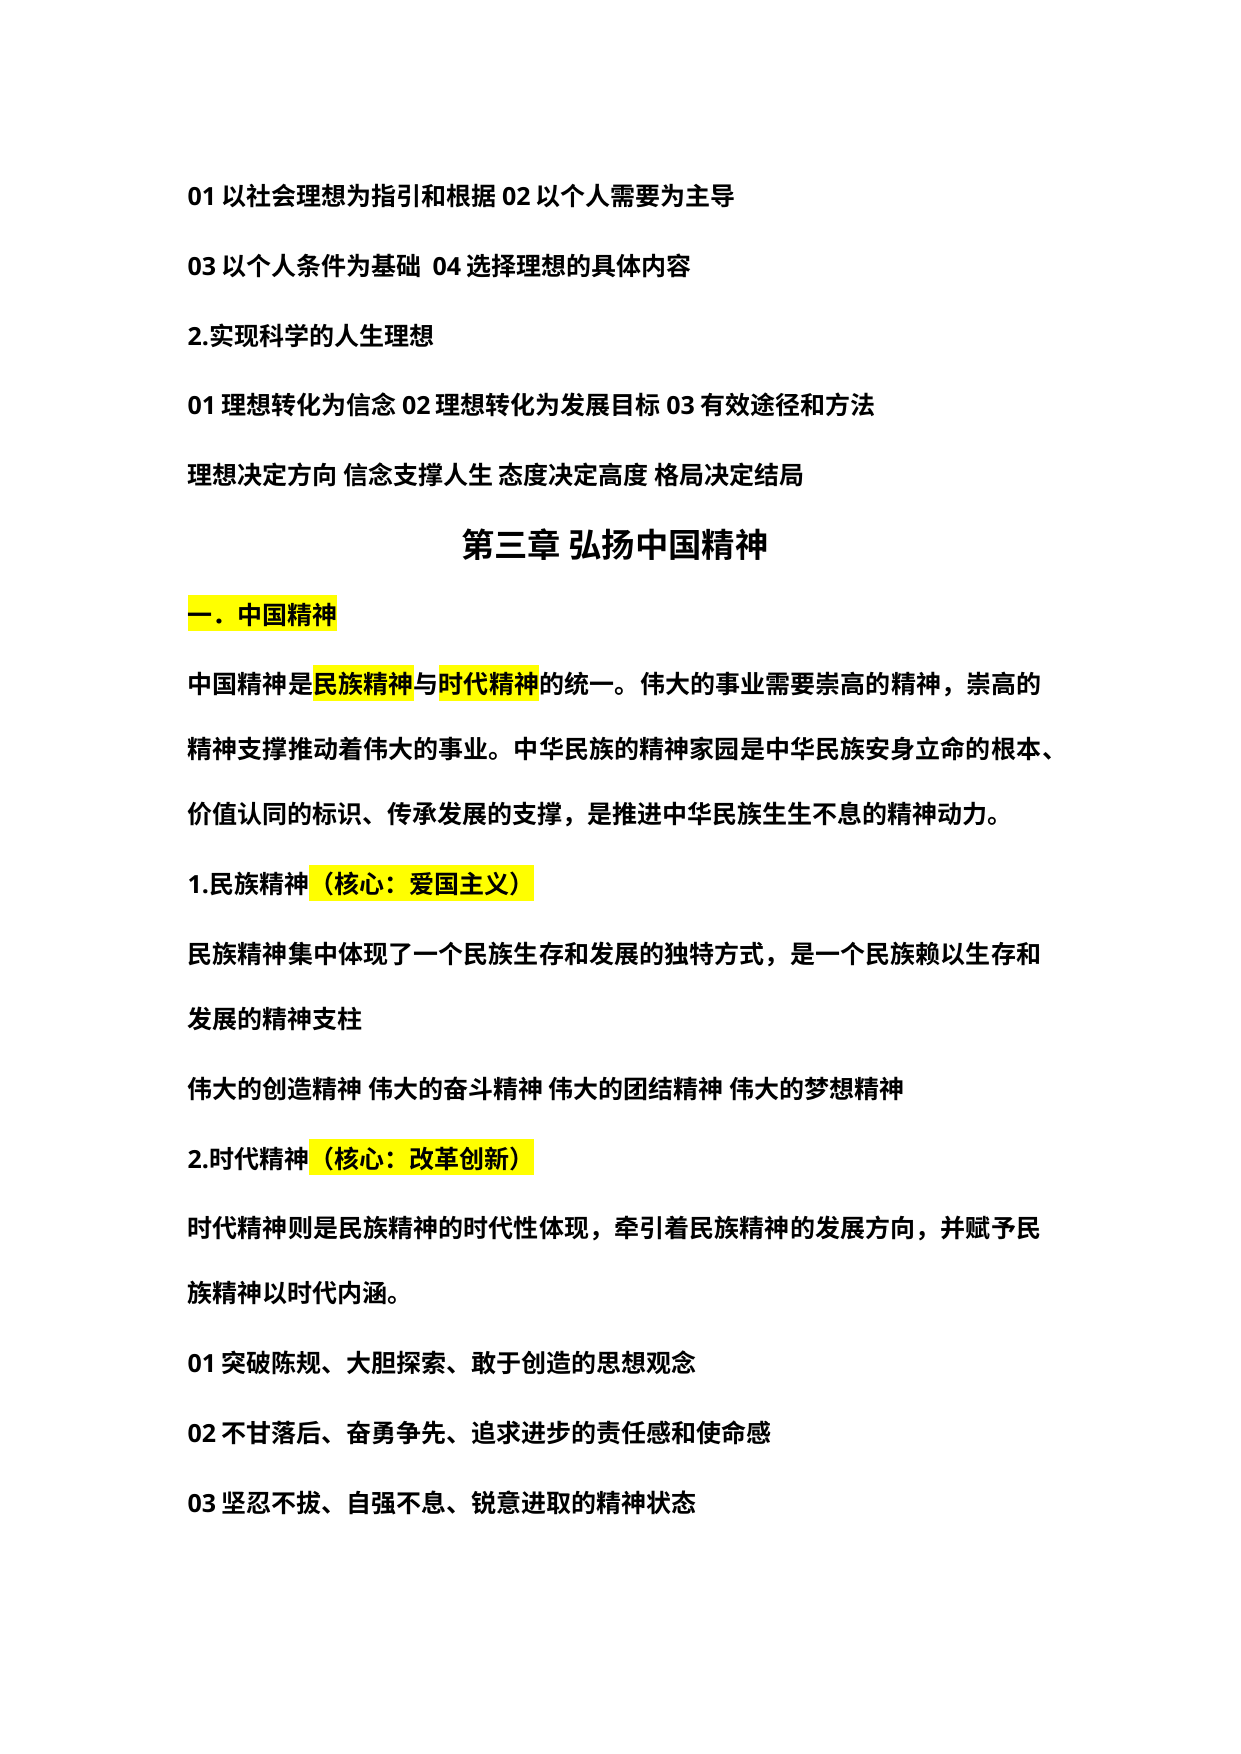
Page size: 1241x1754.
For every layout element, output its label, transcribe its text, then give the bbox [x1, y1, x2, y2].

text 2.实现科学的人生理想 [187, 302, 1042, 367]
text 伟大的创造精神 伟大的奋斗精神 伟大的团结精神 伟大的梦想精神 [187, 1055, 1042, 1120]
text 第三章 弘扬中国精神 [187, 511, 1042, 576]
text 01突破陈规、大胆探索、敢于创造的思想观念 [187, 1329, 1042, 1394]
text 时代精神则是民族精神的时代性体现，牵引着民族精神的发展方向，并赋予民族精神以时代内涵。 [187, 1194, 1042, 1324]
text 一．中国精神 [187, 581, 1042, 646]
text 01以社会理想为指引和根据 02以个人需要为主导 [187, 162, 1042, 227]
text 理想决定方向 信念支撑人生 态度决定高度 格局决定结局 [187, 441, 1042, 506]
text 01理想转化为信念 02理想转化为发展目标 03有效途径和方法 [187, 371, 1042, 436]
text 中国精神是民族精神与时代精神的统一。伟大的事业需要崇高的精神，崇高的精神支撑推动着伟大的事业。中华民族的精神家园是中华民族安身立命的根本、价值认同的标识、传承发展的支撑，是推进中华民族生生不息的精神动力。 [187, 651, 1042, 846]
text 03坚忍不拔、自强不息、锐意进取的精神状态 [187, 1469, 1042, 1534]
text 02不甘落后、奋勇争先、追求进步的责任感和使命感 [187, 1399, 1042, 1464]
text 1.民族精神（核心：爱国主义） [187, 850, 1042, 915]
text 2.时代精神（核心：改革创新） [187, 1125, 1042, 1190]
text 03以个人条件为基础 04选择理想的具体内容 [187, 232, 1042, 297]
text 民族精神集中体现了一个民族生存和发展的独特方式，是一个民族赖以生存和发展的精神支柱 [187, 920, 1042, 1050]
